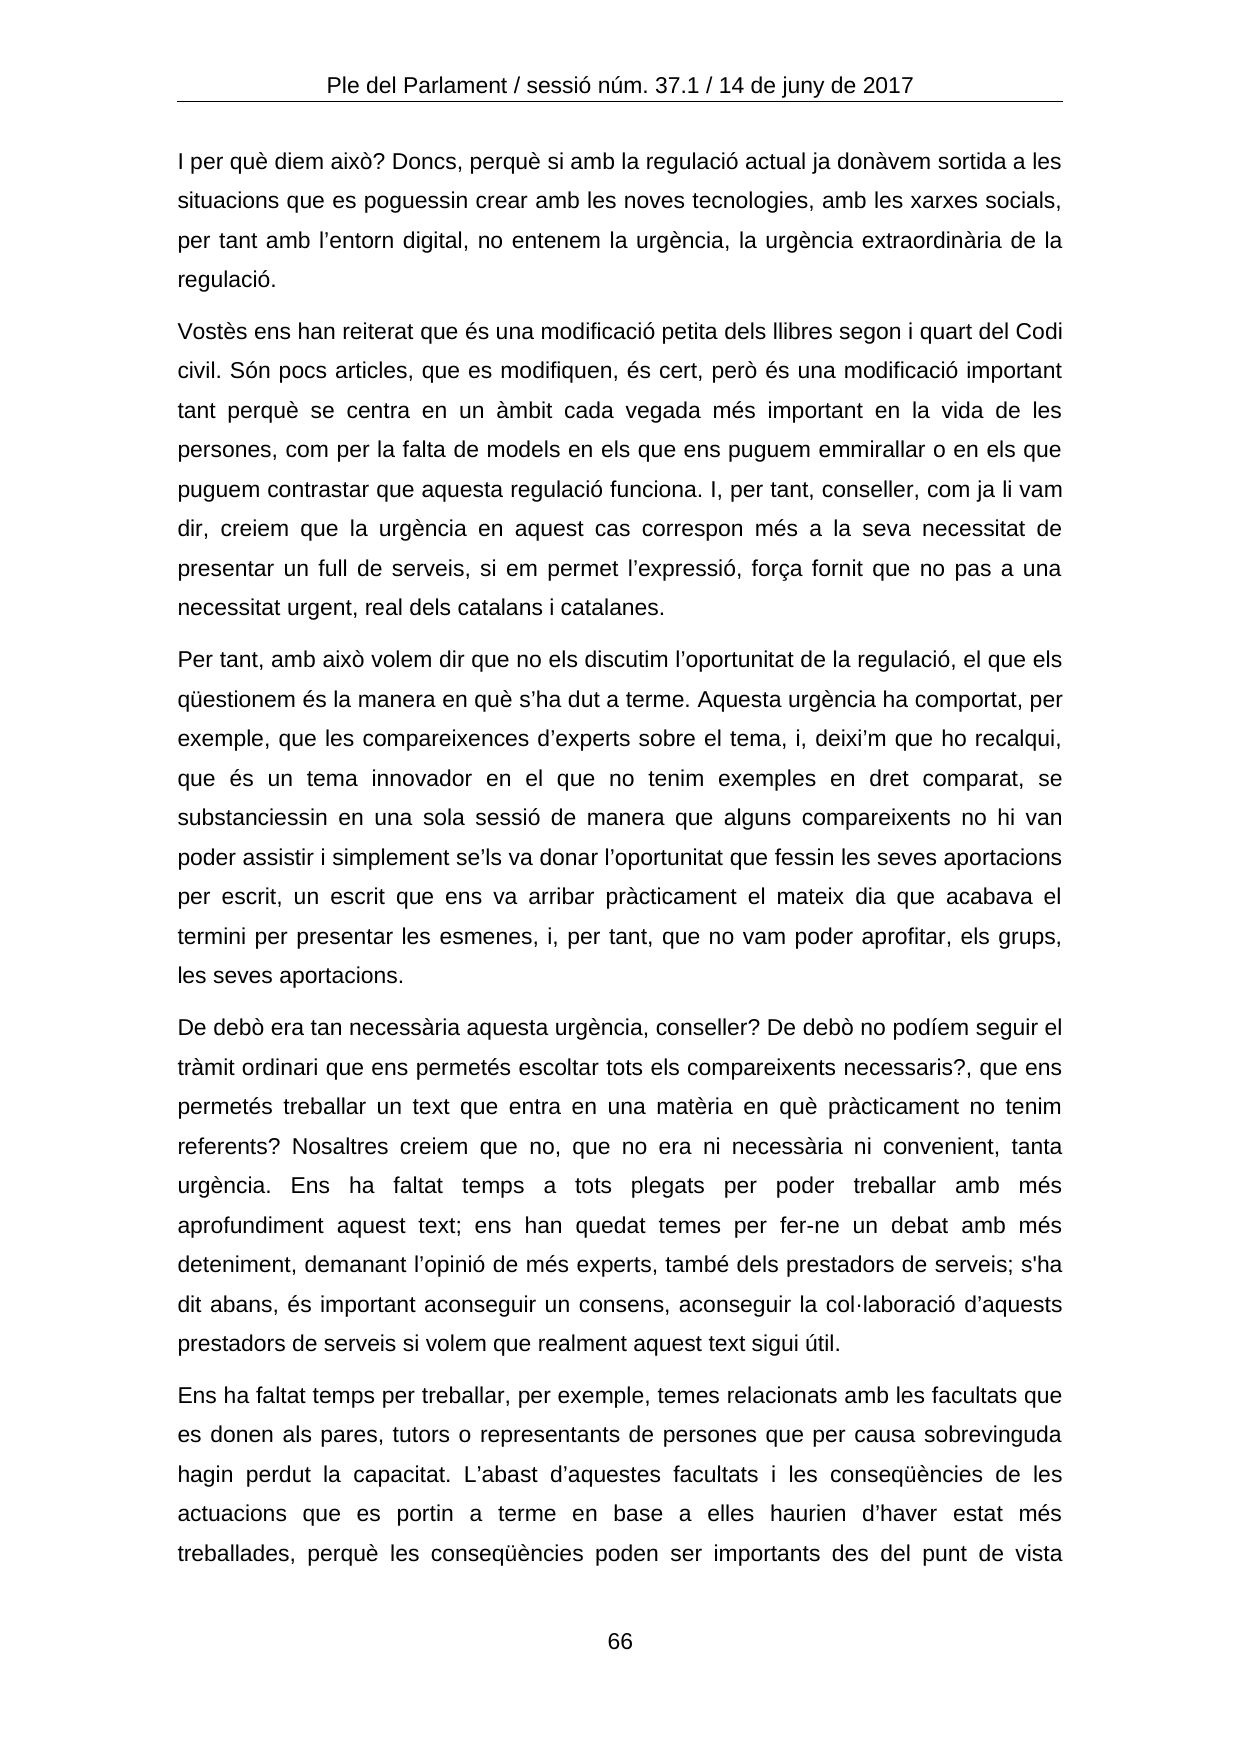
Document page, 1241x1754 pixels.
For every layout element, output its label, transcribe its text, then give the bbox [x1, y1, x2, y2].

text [177, 1382, 1063, 1566]
text Vostès ens han reiterat que és una modificació petita dels llibres segon i quart del Codi civil. Són pocs articles, que es modifiquen, és cert, però és una modificació important tant perquè se centra en un àmbit cada vegada més important en la vida de les persones, com per la falta de models en els que ens puguem emmirallar o en els que puguem contrastar que aquesta regulació funciona. I, per tant, conseller, com ja li vam dir, creiem que la urgència en aquest cas correspon més a la seva necessitat de presentar un full de serveis, si em permet l’expressió, força fornit que no pas a una necessitat urgent, real dels catalans i catalanes. [177, 318, 1063, 621]
text Per tant, amb això volem dir que no els discutim l’oportunitat de la regulació, el que els qüestionem és la manera en què s’ha dut a terme. Aquesta urgència ha comportat, per exemple, que les compareixences d’experts sobre el tema, i, deixi’m que ho recalqui, que és un tema innovador en el que no tenim exemples en dret comparat, se substanciessin en una sola sessió de manera que alguns compareixents no hi van poder assistir i simplement se’ls va donar l’oportunitat que fessin les seves aportacions per escrit, un escrit que ens va arribar pràcticament el mateix dia que acabava el termini per presentar les esmenes, i, per tant, que no vam poder aprofitar, els grups, les seves aportacions. [177, 646, 1063, 988]
text I per què diem això? Doncs, perquè si amb la regulació actual ja donàvem sortida a les situacions que es poguessin crear amb les noves tecnologies, amb les xarxes socials, per tant amb l’entorn digital, no entenem la urgència, la urgència extraordinària de la regulació. [177, 148, 1063, 292]
text De debò era tan necessària aquesta urgència, conseller? De debò no podíem seguir el tràmit ordinari que ens permetés escoltar tots els compareixents necessaris?, que ens permetés treballar un text que entra en una matèria en què pràcticament no tenim referents? Nosaltres creiem que no, que no era ni necessària ni convenient, tanta urgència. Ens ha faltat temps a tots plegats per poder treballar amb més aprofundiment aquest text; ens han quedat temes per fer-ne un debat amb més deteniment, demanant l’opinió de més experts, també dels prestadors de serveis; s'ha dit abans, és important aconseguir un consens, aconseguir la col·laboració d’aquests prestadors de serveis si volem que realment aquest text sigui útil. [177, 1014, 1063, 1356]
